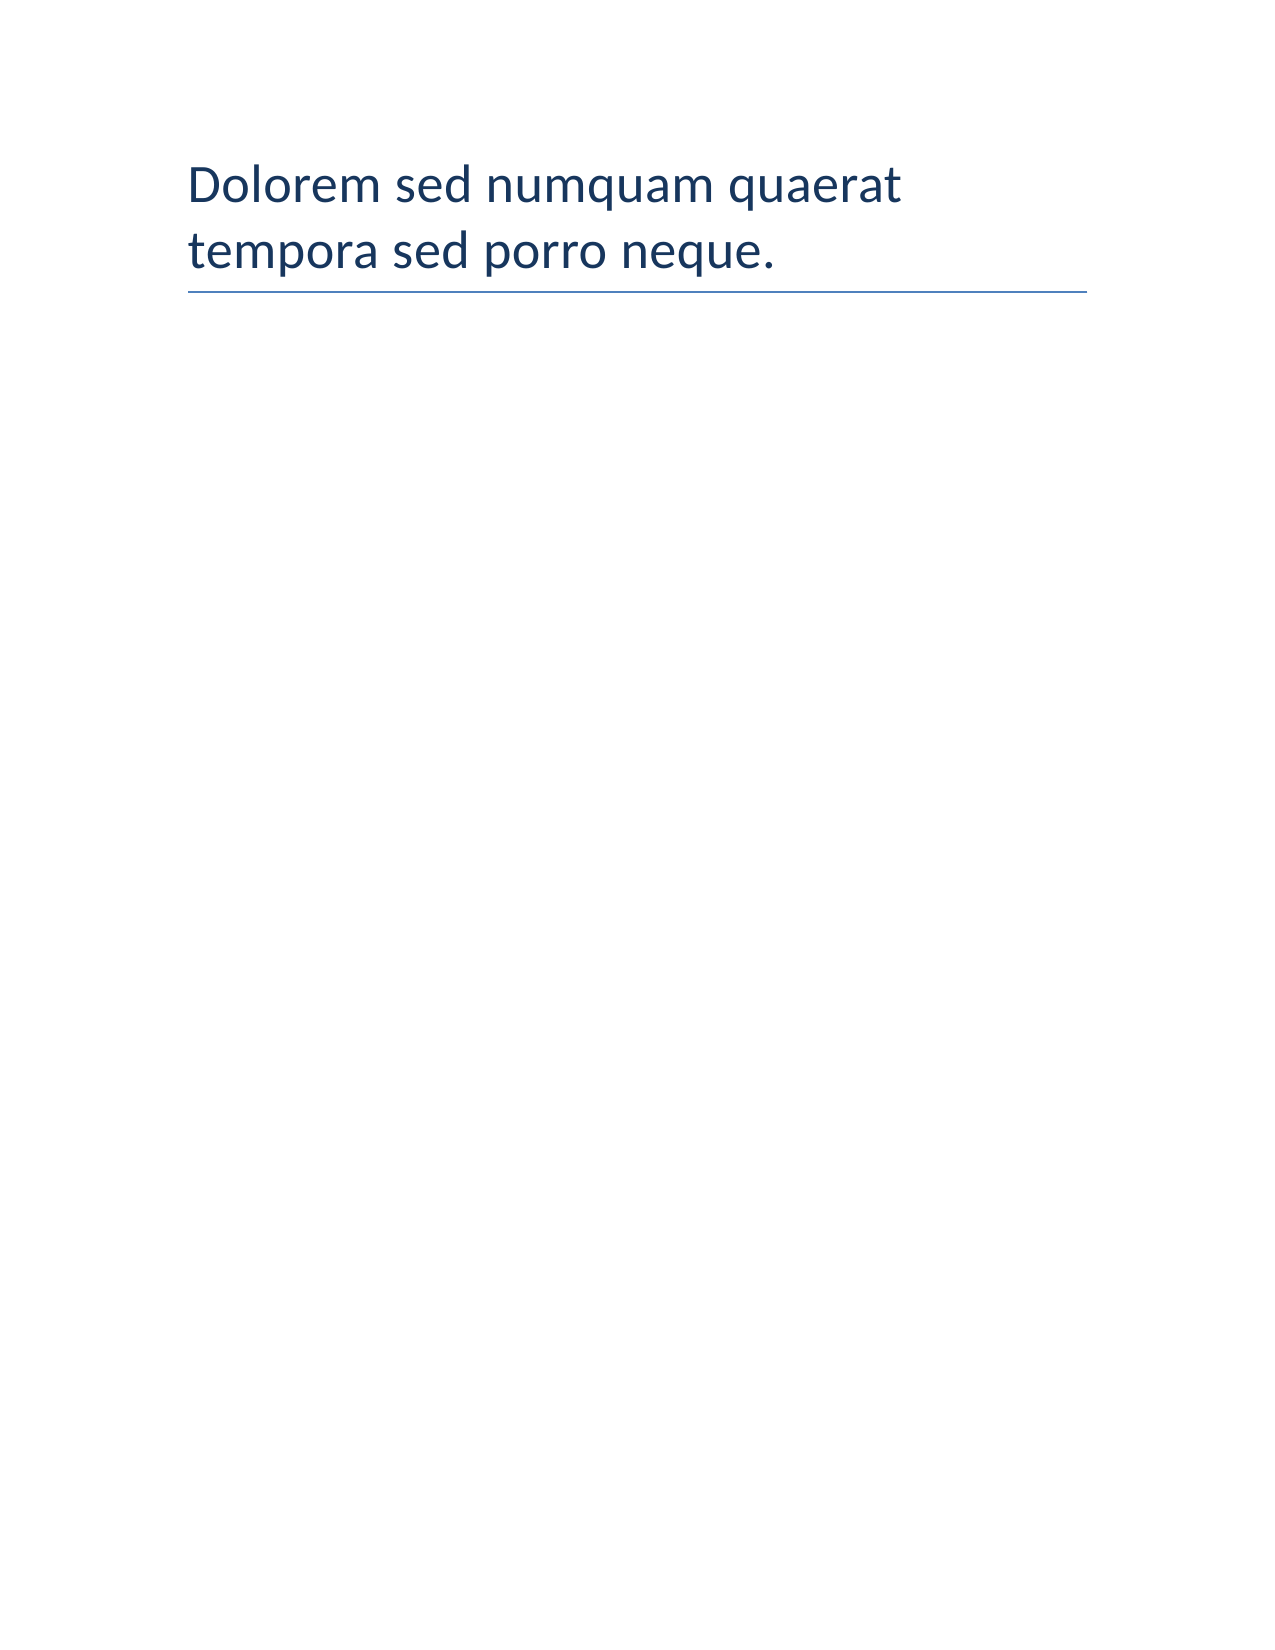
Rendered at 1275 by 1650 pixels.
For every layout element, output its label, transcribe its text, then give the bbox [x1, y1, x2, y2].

title Dolorem sed numquam quaerat tempora sed porro neque. [187, 150, 1087, 293]
